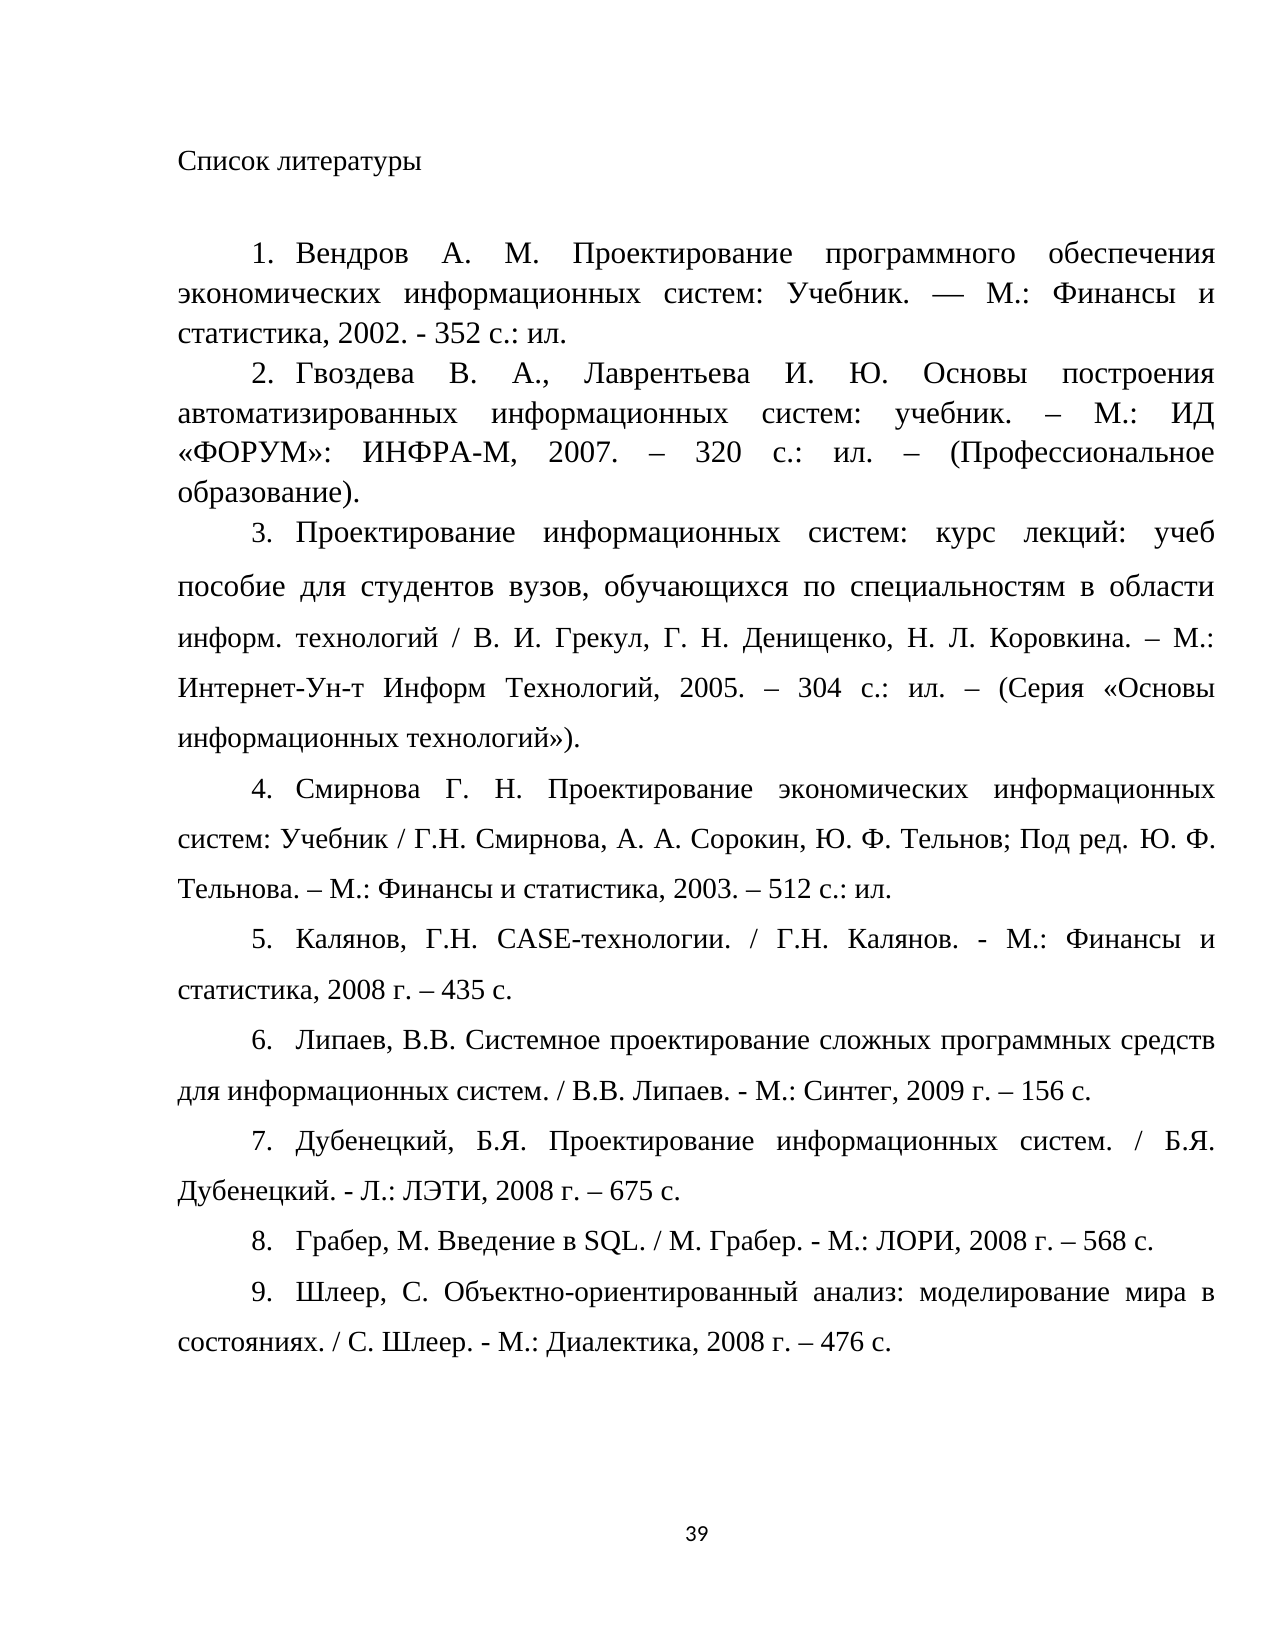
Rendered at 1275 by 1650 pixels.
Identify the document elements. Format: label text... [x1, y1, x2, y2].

list Шлеер, С. Объектно-ориентированный анализ: моделирование мира в состояниях. / С. Шлеер. - М.: Диалектика, 2008 г. – 476 с. [177, 1274, 1216, 1358]
list Проектирование информационных систем: курс лекций: учеб пособие для студентов вузов, обучающихся по специальностям в области информ. технологий / В. И. Грекул, Г. Н. Денищенко, Н. Л. Коровкина. – М.: Интернет-Ун-т Информ Технологий, 2005. – 304 с.: ил. – (Серия «Основы информационных технологий»). [177, 513, 1216, 754]
list Грабер, М. Введение в SQL. / М. Грабер. - М.: ЛОРИ, 2008 г. – 568 с. [177, 1223, 1216, 1257]
list Калянов, Г.Н. CASE-технологии. / Г.Н. Калянов. - М.: Финансы и статистика, 2008 г. – 435 с. [177, 922, 1216, 1006]
list Смирнова Г. Н. Проектирование экономических информационных систем: Учебник / Г.Н. Смирнова, А. А. Сорокин, Ю. Ф. Тельнов; Под ред. Ю. Ф. Тельнова. – М.: Финансы и статистика, 2003. – 512 с.: ил. [177, 771, 1216, 905]
list Вендров А. М. Проектирование программного обеспечения экономических информационных систем: Учебник. — М.: Финансы и статистика, 2002. - 352 с.: ил. [177, 235, 1216, 350]
subtitle Список литературы [177, 143, 1216, 177]
list Гвоздева В. А., Лаврентьева И. Ю. Основы построения автоматизированных информационных систем: учебник. – М.: ИД «ФОРУМ»: ИНФРА-М, 2007. – 320 с.: ил. – (Профессиональное образование). [177, 354, 1216, 509]
list Дубенецкий, Б.Я. Проектирование информационных систем. / Б.Я. Дубенецкий. - Л.: ЛЭТИ, 2008 г. – 675 с. [177, 1123, 1216, 1207]
list Липаев, В.В. Системное проектирование сложных программных средств для информационных систем. / В.В. Липаев. - М.: Синтег, 2009 г. – 156 с. [177, 1022, 1216, 1106]
